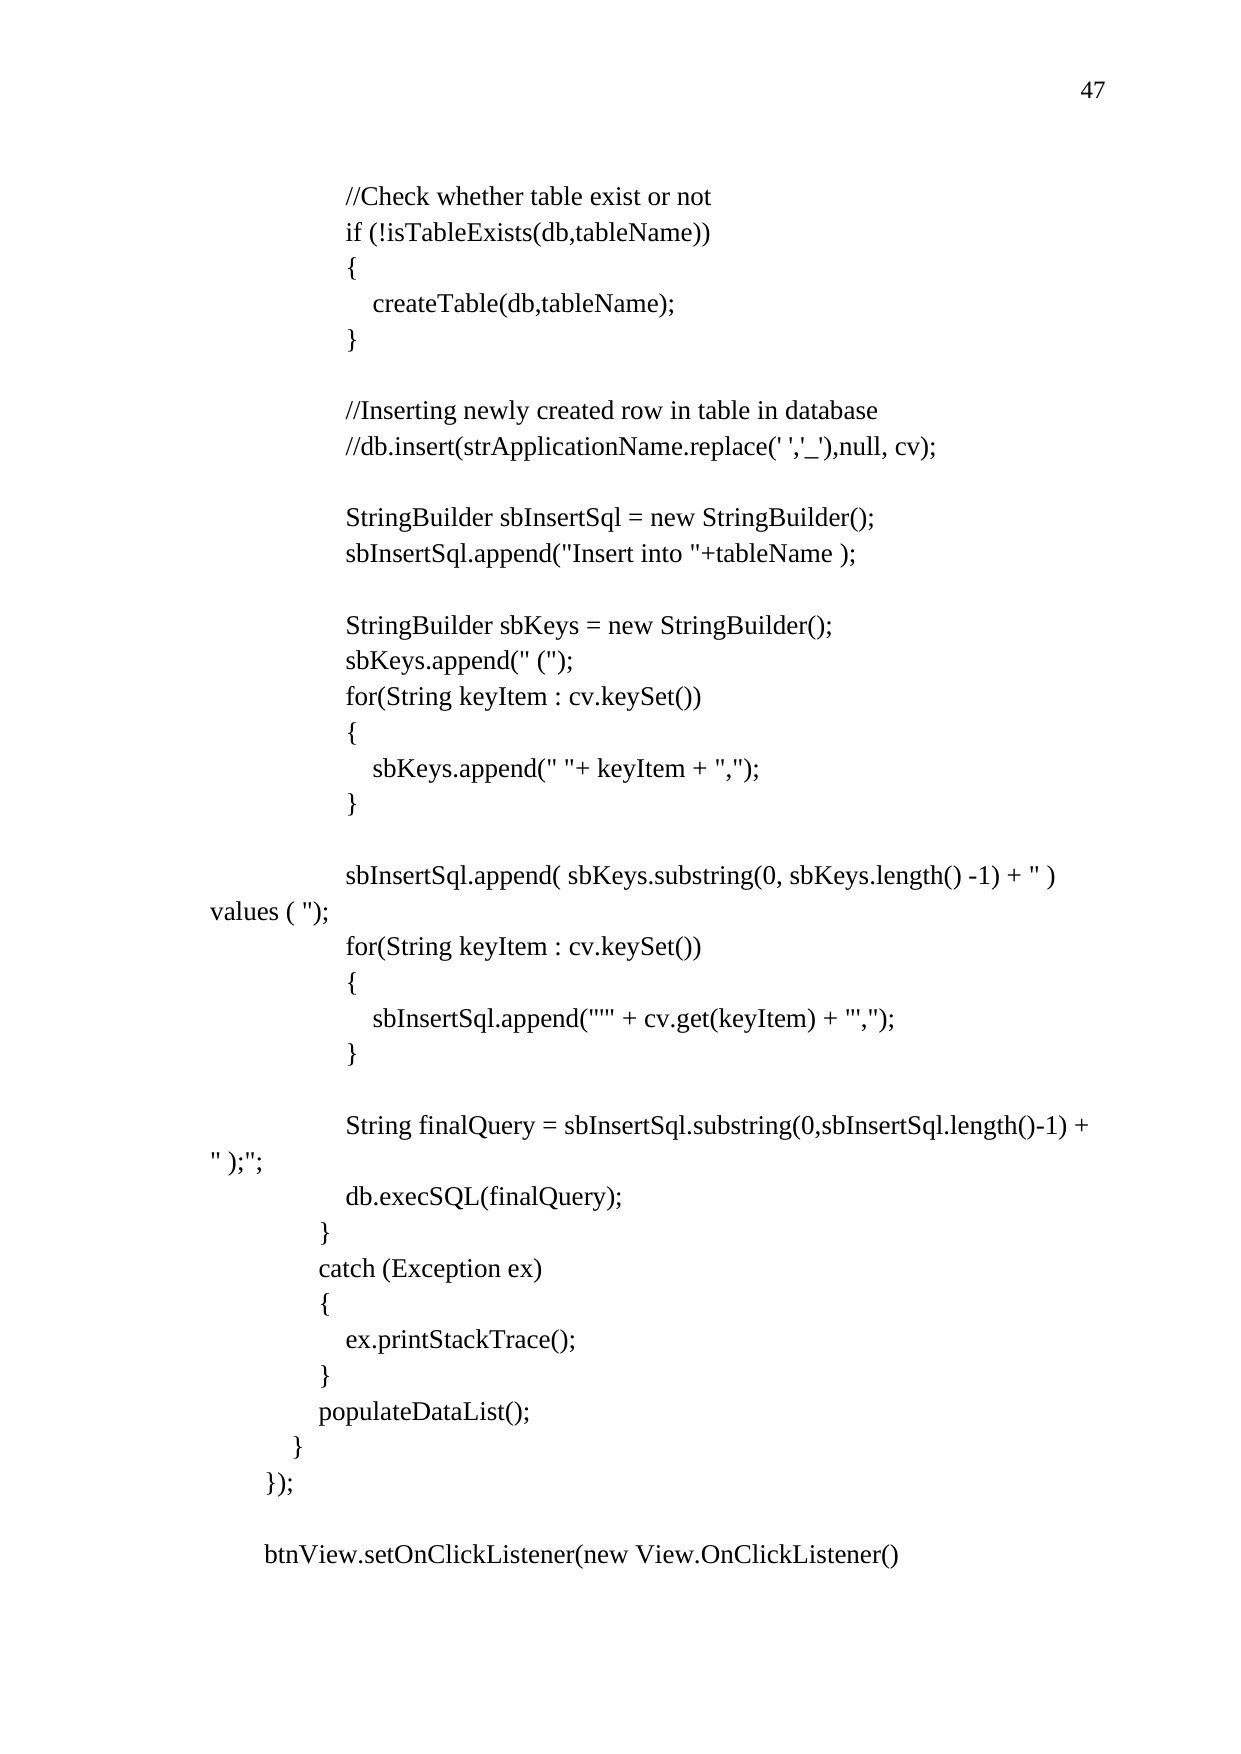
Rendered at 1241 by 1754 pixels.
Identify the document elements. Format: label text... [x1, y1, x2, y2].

text String finalQuery = sbInsertSql.substring(0,sbInsertSql.length()-1) + " );"; [210, 1109, 1105, 1176]
text } [210, 1359, 1105, 1390]
text { [210, 716, 1105, 747]
text sbKeys.append(" "+ keyItem + ","); [210, 752, 1105, 783]
text if (!isTableExists(db,tableName)) [210, 216, 1105, 247]
text } [210, 787, 1105, 818]
text for(String keyItem : cv.keySet()) [210, 930, 1105, 961]
text sbInsertSql.append("Insert into "+tableName ); [210, 537, 1105, 568]
text populateDataList(); [210, 1395, 1105, 1426]
text } [210, 1431, 1105, 1462]
text sbKeys.append(" ("); [210, 644, 1105, 676]
text //Check whether table exist or not [210, 180, 1105, 211]
text //db.insert(strApplicationName.replace(' ','_'),null, cv); [210, 430, 1105, 461]
text ex.printStackTrace(); [210, 1323, 1105, 1354]
text }); [210, 1466, 1105, 1497]
text { [210, 966, 1105, 997]
text catch (Exception ex) [210, 1252, 1105, 1283]
text sbInsertSql.append("'" + cv.get(keyItem) + "',"); [210, 1002, 1105, 1033]
text db.execSQL(finalQuery); [210, 1180, 1105, 1212]
text for(String keyItem : cv.keySet()) [210, 680, 1105, 711]
text } [210, 1216, 1105, 1247]
text //Inserting newly created row in table in database [210, 394, 1105, 426]
text btnView.setOnClickListener(new View.OnClickListener() [210, 1538, 1105, 1569]
text createTable(db,tableName); [210, 287, 1105, 318]
text } [210, 323, 1105, 354]
text { [210, 251, 1105, 283]
text sbInsertSql.append( sbKeys.substring(0, sbKeys.length() -1) + " ) values ( "); [210, 859, 1105, 926]
text { [210, 1288, 1105, 1319]
text } [210, 1037, 1105, 1069]
text StringBuilder sbInsertSql = new StringBuilder(); [210, 502, 1105, 533]
text StringBuilder sbKeys = new StringBuilder(); [210, 609, 1105, 640]
